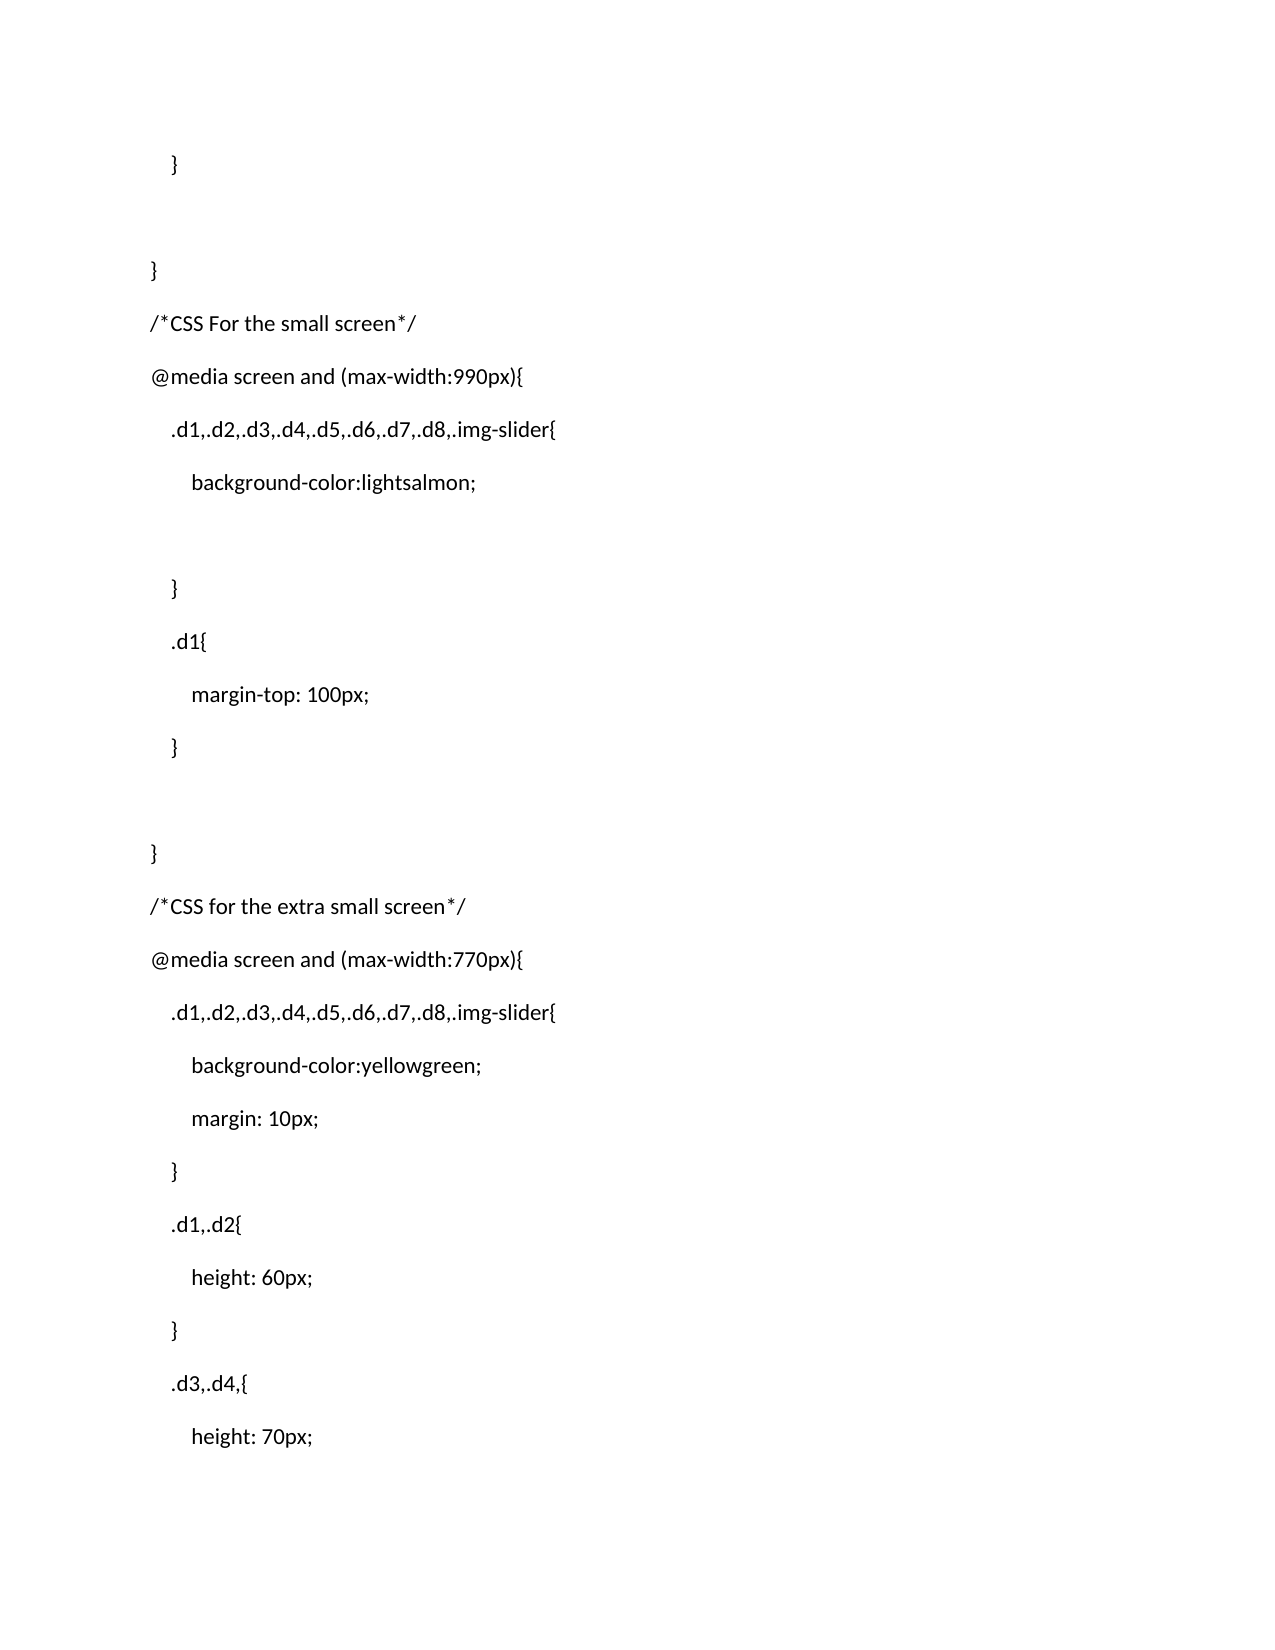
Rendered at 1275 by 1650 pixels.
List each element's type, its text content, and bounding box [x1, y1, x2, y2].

text margin: 10px; [150, 1104, 1125, 1132]
text .d1,.d2{ [150, 1210, 1125, 1238]
text } [150, 150, 1125, 178]
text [150, 415, 1125, 443]
text } [150, 1157, 1125, 1185]
text } [150, 733, 1125, 761]
text @media screen and (max-width:770px){ [150, 945, 1125, 973]
text background-color:lightsalmon; [150, 468, 1125, 496]
text /*CSS For the small screen*/ [150, 309, 1125, 337]
text margin-top: 100px; [150, 680, 1125, 708]
text } [150, 1316, 1125, 1344]
text } [150, 256, 1125, 284]
text } [150, 574, 1125, 602]
text background-color:yellowgreen; [150, 1051, 1125, 1079]
text .d1{ [150, 627, 1125, 655]
text /*CSS for the extra small screen*/ [150, 892, 1125, 920]
text .d3,.d4,{ [150, 1369, 1125, 1397]
text } [150, 839, 1125, 867]
text height: 70px; [150, 1422, 1125, 1451]
text .d1,.d2,.d3,.d4,.d5,.d6,.d7,.d8,.img-slider{ [150, 998, 1125, 1026]
text height: 60px; [150, 1263, 1125, 1291]
text @media screen and (max-width:990px){ [150, 362, 1125, 390]
